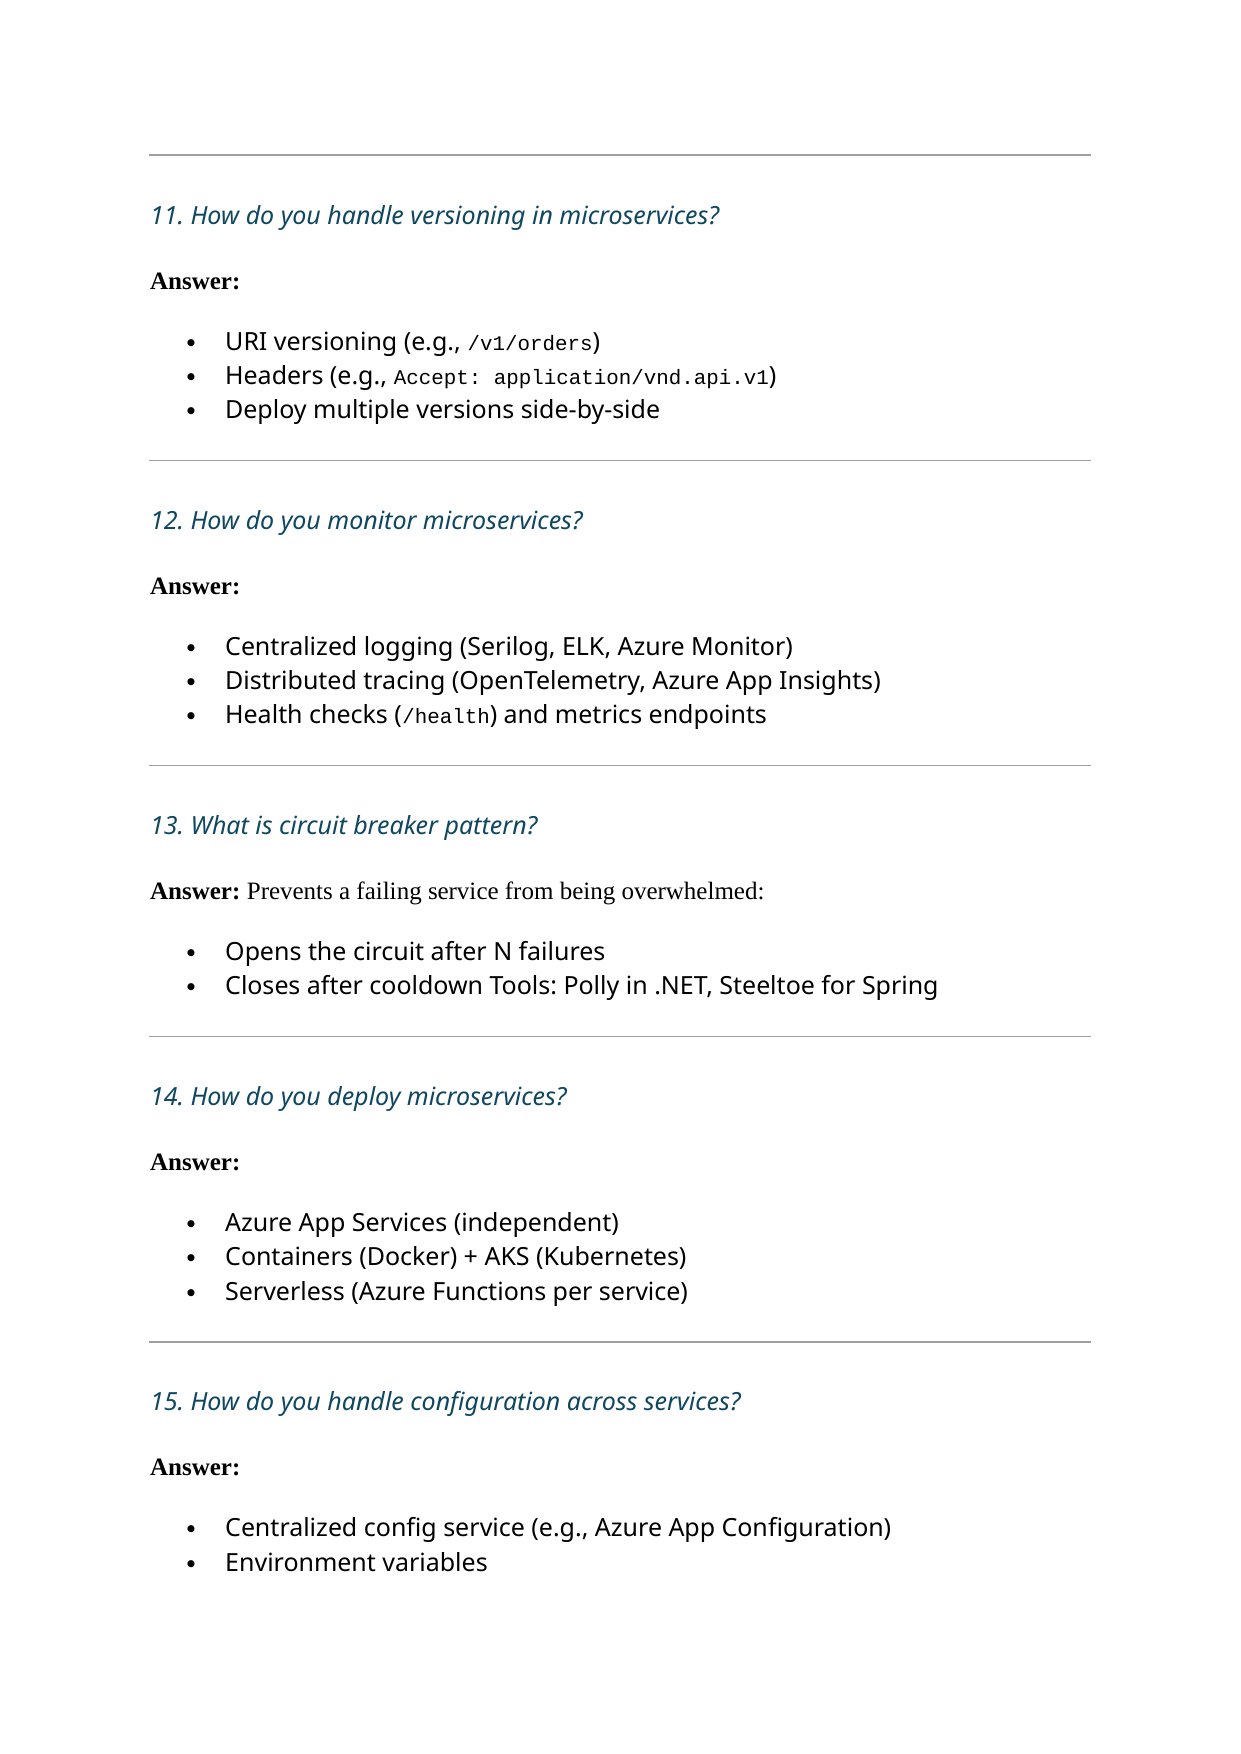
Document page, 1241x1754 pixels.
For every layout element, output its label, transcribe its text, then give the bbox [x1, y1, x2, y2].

subtitle 15. How do you handle configuration across services? [150, 1384, 1090, 1418]
list URI versioning (e.g., /v1/orders) [187, 324, 1090, 358]
list Distributed tracing (OpenTelemetry, Azure App Insights) [187, 663, 1090, 697]
list Closes after cooldown Tools: Polly in .NET, Steeltoe for Spring [187, 968, 1090, 1002]
list Centralized logging (Serilog, ELK, Azure Monitor) [187, 629, 1090, 663]
text Answer: [150, 1452, 1090, 1481]
text Answer: Prevents a failing service from being overwhelmed: [150, 876, 1090, 905]
text Answer: [150, 1147, 1090, 1176]
subtitle 13. What is circuit breaker pattern? [150, 808, 1090, 842]
subtitle 12. How do you monitor microservices? [150, 503, 1090, 537]
list Headers (e.g., Accept: application/vnd.api.v1) [187, 358, 1090, 392]
list Containers (Docker) + AKS (Kubernetes) [187, 1239, 1090, 1273]
text Answer: [150, 266, 1090, 294]
subtitle 11. How do you handle versioning in microservices? [150, 197, 1090, 232]
text Answer: [150, 571, 1090, 600]
list Azure App Services (independent) [187, 1205, 1090, 1239]
list Health checks (/health) and metrics endpoints [187, 697, 1090, 731]
subtitle 14. How do you deploy microservices? [150, 1079, 1090, 1113]
list Environment variables [187, 1544, 1090, 1578]
list Opens the circuit after N failures [187, 934, 1090, 968]
list Serverless (Azure Functions per service) [187, 1273, 1090, 1307]
list Deploy multiple versions side-by-side [187, 392, 1090, 426]
list Centralized config service (e.g., Azure App Configuration) [187, 1510, 1090, 1544]
